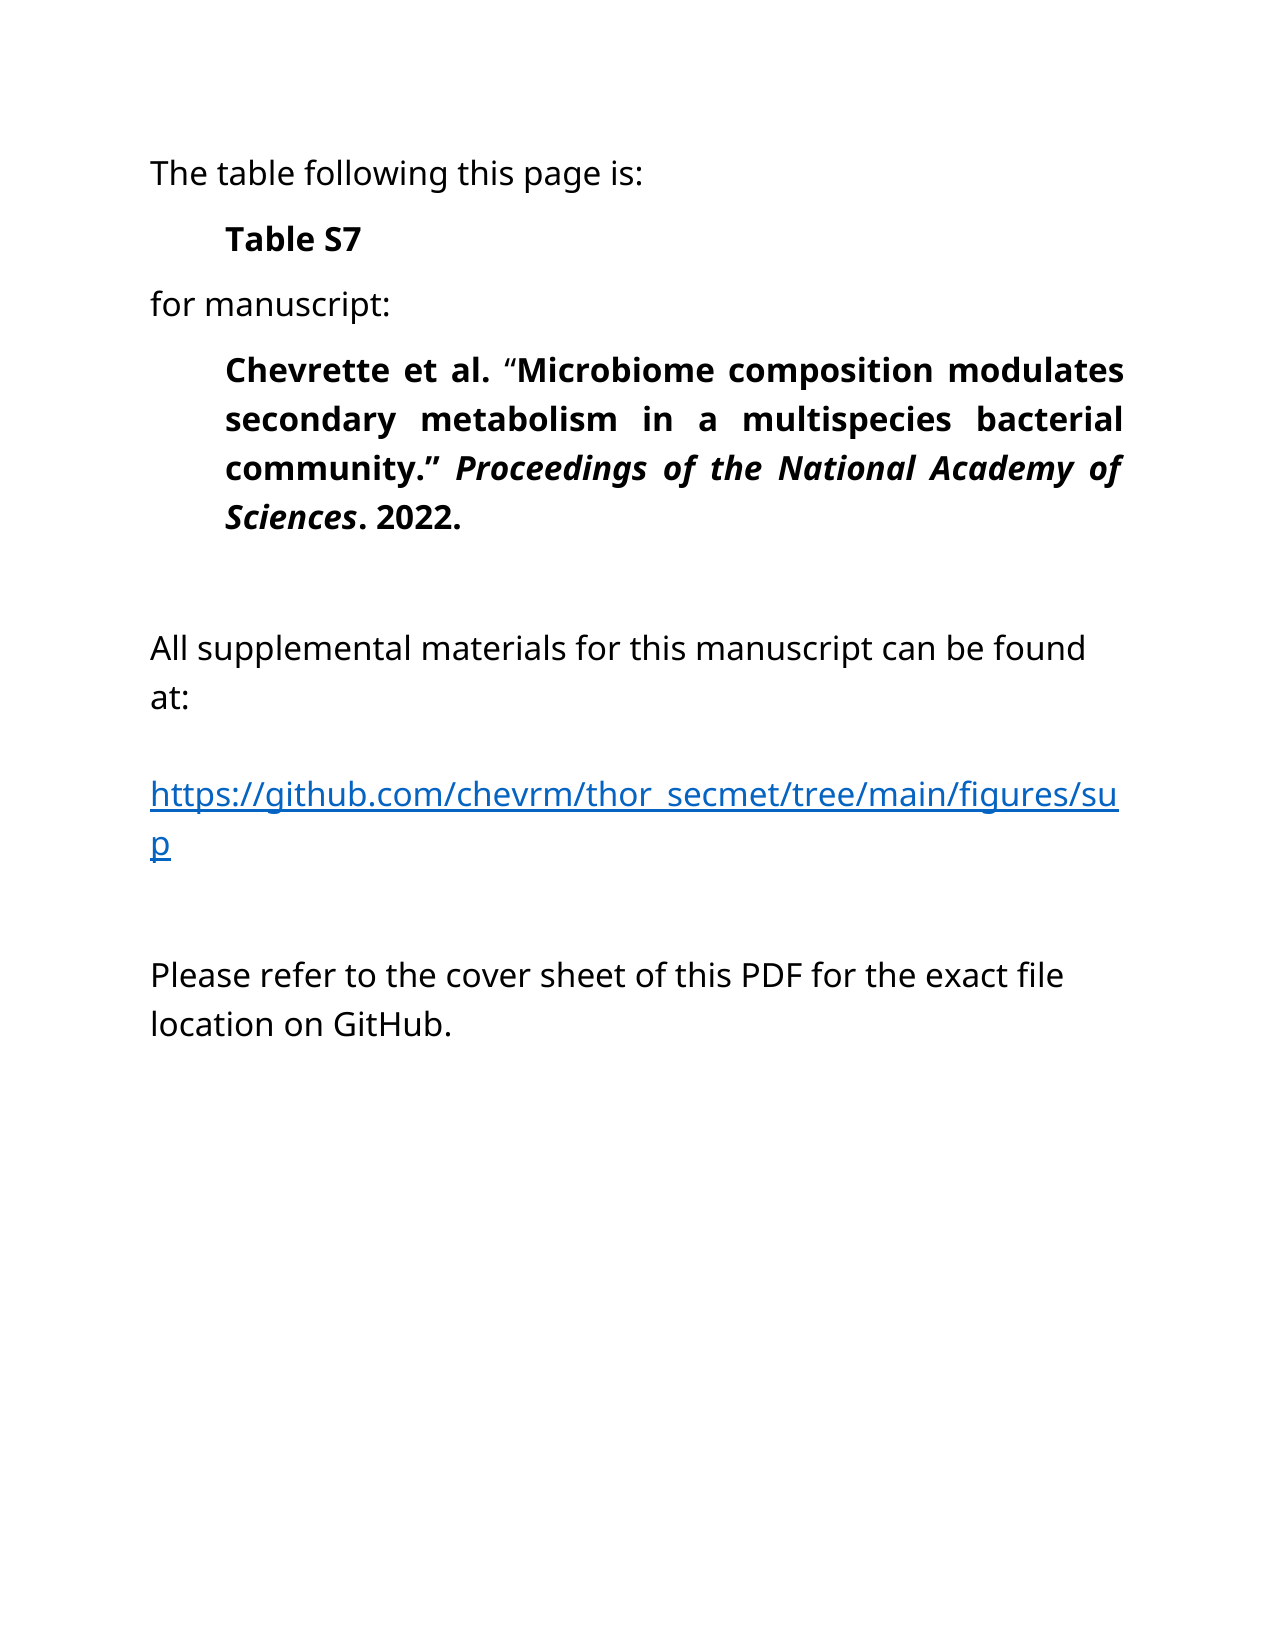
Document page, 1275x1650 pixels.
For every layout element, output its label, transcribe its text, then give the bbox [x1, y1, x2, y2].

text https://github.com/chevrm/thor_secmet/tree/main/figures/sup [150, 739, 1125, 866]
text Chevrette et al. “Microbiome composition modulates secondary metabolism in a multispecies bacterial community.” Proceedings of the National Academy of Sciences. 2022. [225, 347, 1125, 539]
text All supplemental materials for this manuscript can be found at: [150, 625, 1125, 719]
text The table following this page is: [150, 150, 1125, 195]
text Table S7 [150, 216, 1125, 261]
text Please refer to the cover sheet of this PDF for the exact file location on GitHub. [150, 951, 1125, 1046]
text for manuscript: [150, 281, 1125, 327]
